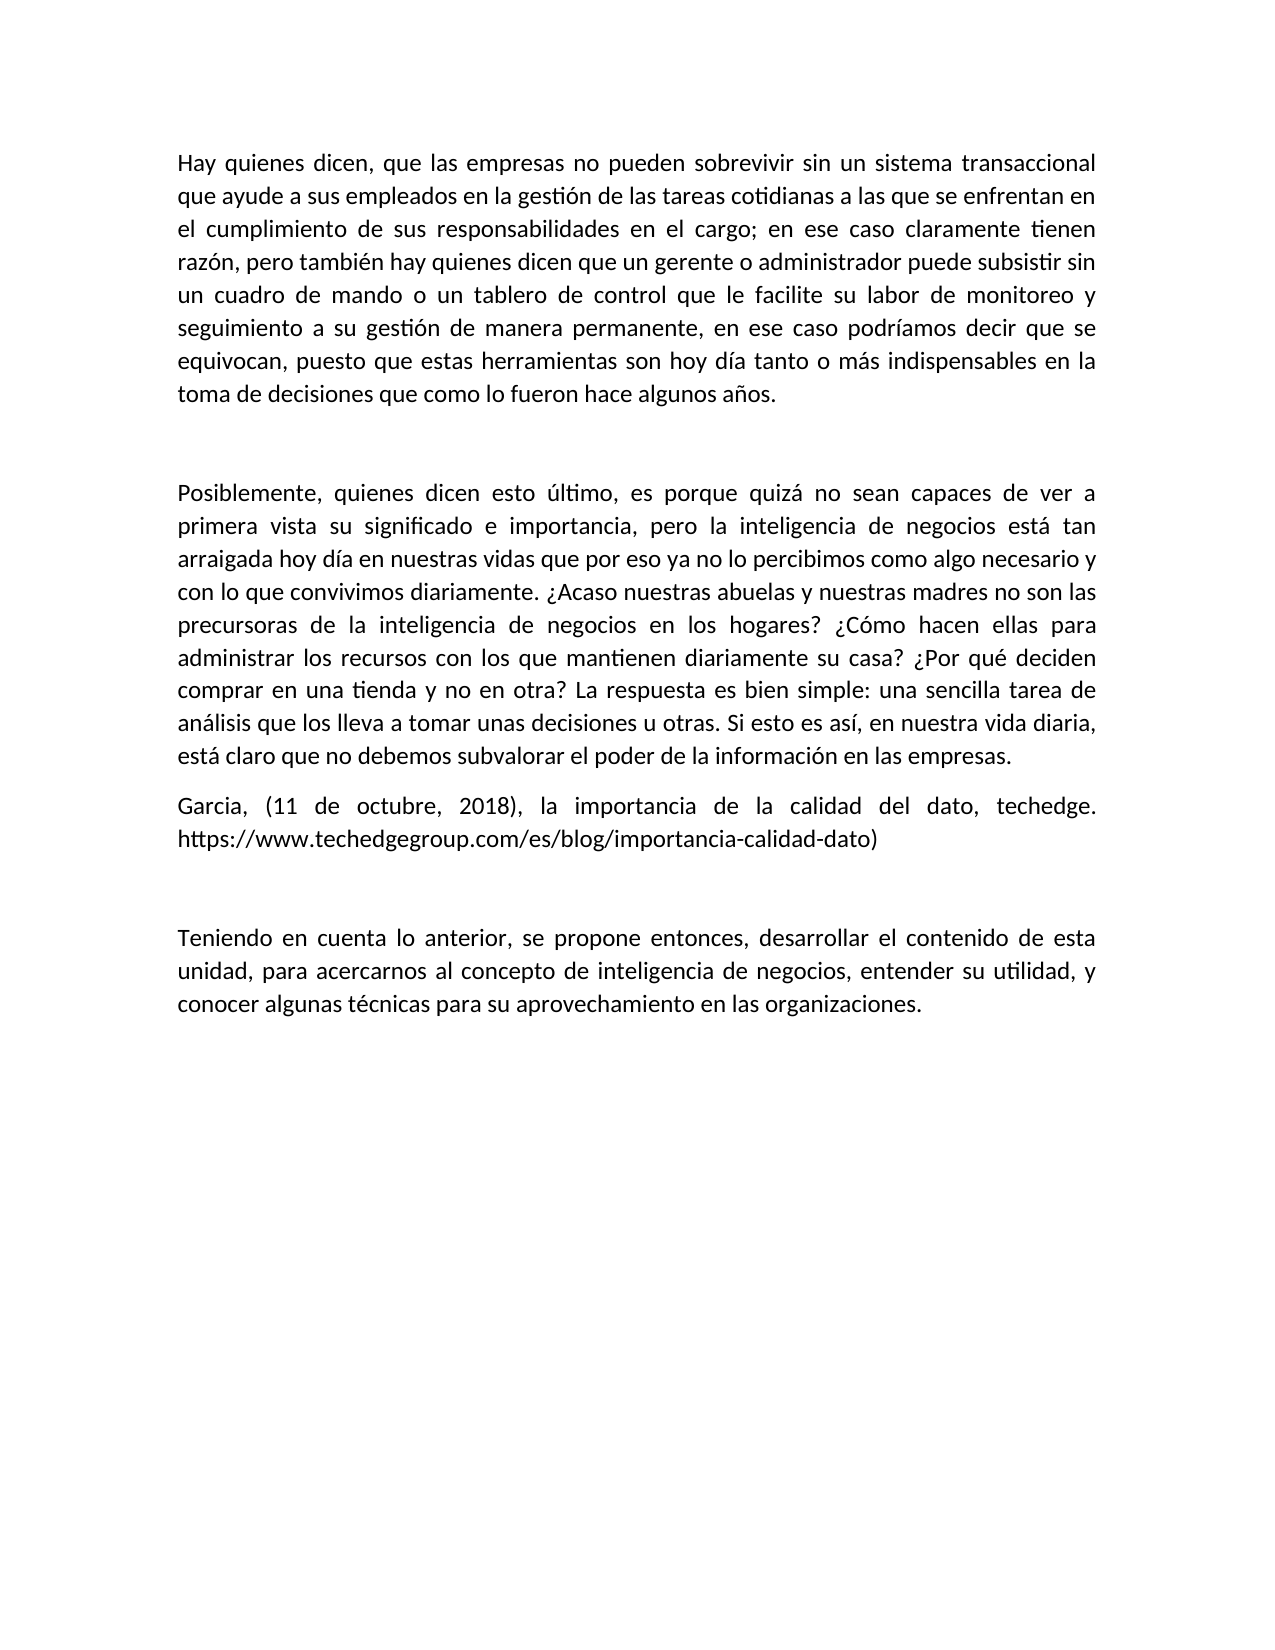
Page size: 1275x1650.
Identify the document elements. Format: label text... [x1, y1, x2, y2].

text Posiblemente, quienes dicen esto último, es porque quizá no sean capaces de ver a primera vista su significado e importancia, pero la inteligencia de negocios está tan arraigada hoy día en nuestras vidas que por eso ya no lo percibimos como algo necesario y con lo que convivimos diariamente. ¿Acaso nuestras abuelas y nuestras madres no son las precursoras de la inteligencia de negocios en los hogares? ¿Cómo hacen ellas para administrar los recursos con los que mantienen diariamente su casa? ¿Por qué deciden comprar en una tienda y no en otra? La respuesta es bien simple: una sencilla tarea de análisis que los lleva a tomar unas decisiones u otras. Si esto es así, en nuestra vida diaria, está claro que no debemos subvalorar el poder de la información en las empresas. [177, 477, 1098, 771]
text Garcia, (11 de octubre, 2018), la importancia de la calidad del dato, techedge. https://www.techedgegroup.com/es/blog/importancia-calidad-dato) [177, 790, 1098, 853]
text Teniendo en cuenta lo anterior, se propone entonces, desarrollar el contenido de esta unidad, para acercarnos al concepto de inteligencia de negocios, entender su utilidad, y conocer algunas técnicas para su aprovechamiento en las organizaciones. [177, 922, 1098, 1018]
text Hay quienes dicen, que las empresas no pueden sobrevivir sin un sistema transaccional que ayude a sus empleados en la gestión de las tareas cotidianas a las que se enfrentan en el cumplimiento de sus responsabilidades en el cargo; en ese caso claramente tienen razón, pero también hay quienes dicen que un gerente o administrador puede subsistir sin un cuadro de mando o un tablero de control que le facilite su labor de monitoreo y seguimiento a su gestión de manera permanente, en ese caso podríamos decir que se equivocan, puesto que estas herramientas son hoy día tanto o más indispensables en la toma de decisiones que como lo fueron hace algunos años. [177, 148, 1098, 408]
